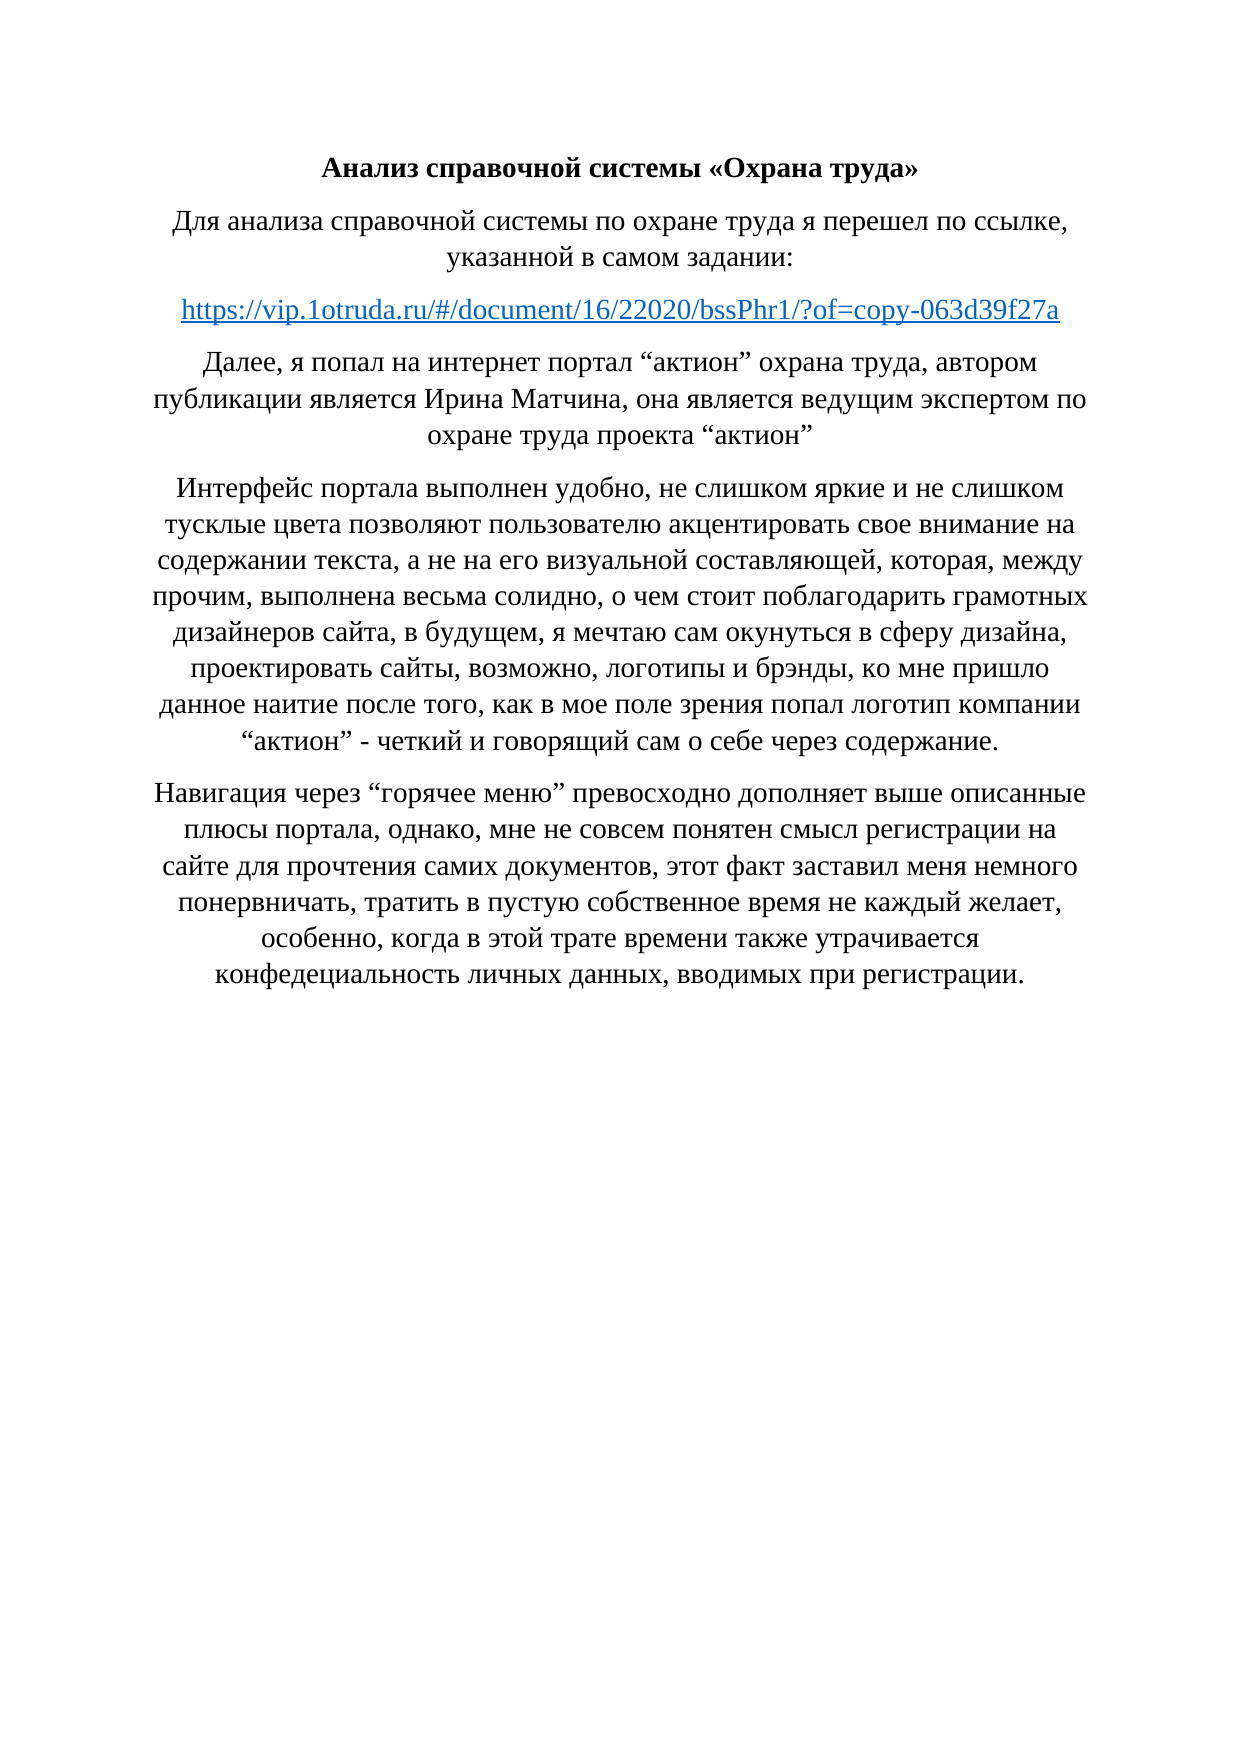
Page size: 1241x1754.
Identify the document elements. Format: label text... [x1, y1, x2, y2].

text Для анализа справочной системы по охране труда я перешел по ссылке, указанной в самом задании: [150, 203, 1090, 272]
text Навигация через “горячее меню” превосходно дополняет выше описанные плюсы портала, однако, мне не совсем понятен смысл регистрации на сайте для прочтения самих документов, этот факт заставил меня немного понервничать, тратить в пустую собственное время не каждый желает, особенно, когда в этой трате времени также утрачивается конфедециальность личных данных, вводимых при регистрации. [150, 776, 1090, 990]
text https://vip.1otruda.ru/#/document/16/22020/bssPhr1/?of=copy-063d39f27a [150, 292, 1090, 325]
text Интерфейс портала выполнен удобно, не слишком яркие и не слишком тусклые цвета позволяют пользователю акцентировать свое внимание на содержании текста, а не на его визуальной составляющей, которая, между прочим, выполнена весьма солидно, о чем стоит поблагодарить грамотных дизайнеров сайта, в будущем, я мечтаю сам окунуться в сферу дизайна, проектировать сайты, возможно, логотипы и брэнды, ко мне пришло данное наитие после того, как в мое поле зрения попал логотип компании “актион” - четкий и говорящий сам о себе через содержание. [150, 470, 1090, 756]
text Далее, я попал на интернет портал “актион” охрана труда, автором публикации является Ирина Матчина, она является ведущим экспертом по охране труда проекта “актион” [150, 344, 1090, 450]
text Анализ справочной системы «Охрана труда» [150, 150, 1090, 183]
